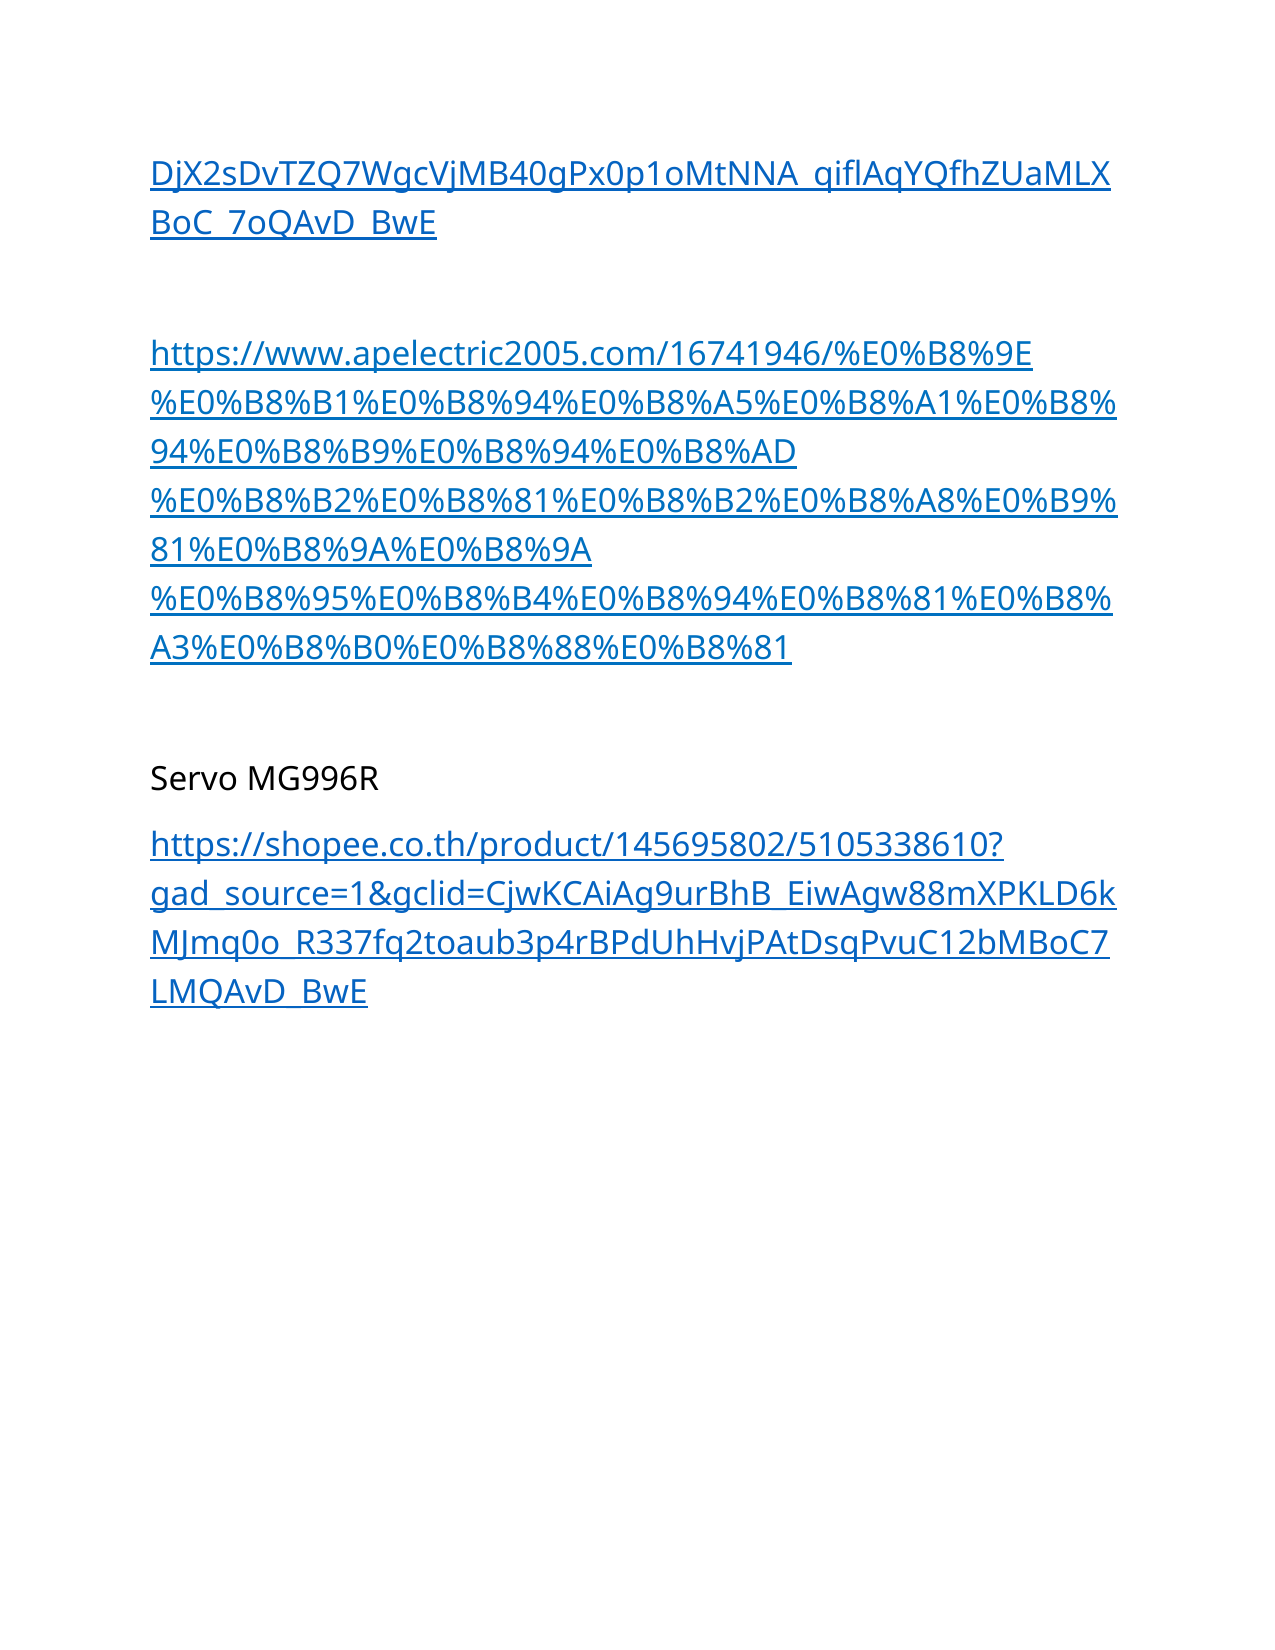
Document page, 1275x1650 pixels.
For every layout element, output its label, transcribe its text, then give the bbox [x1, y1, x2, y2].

text https://www.apelectric2005.com/16741946/%E0%B8%9E%E0%B8%B1%E0%B8%94%E0%B8%A5%E0%B8%A1%E0%B8%94%E0%B8%B9%E0%B8%94%E0%B8%AD%E0%B8%B2%E0%B8%81%E0%B8%B2%E0%B8%A8%E0%B9%81%E0%B8%9A%E0%B8%9A%E0%B8%95%E0%B8%B4%E0%B8%94%E0%B8%81%E0%B8%A3%E0%B8%B0%E0%B8%88%E0%B8%81 [150, 330, 1125, 669]
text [150, 150, 1125, 244]
text Servo MG996R [150, 755, 1125, 801]
text https://shopee.co.th/product/145695802/5105338610?gad_source=1&gclid=CjwKCAiAg9urBhB_EiwAgw88mXPKLD6kMJmq0o_R337fq2toaub3p4rBPdUhHvjPAtDsqPvuC12bMBoC7LMQAvD_BwE [150, 821, 1125, 1013]
